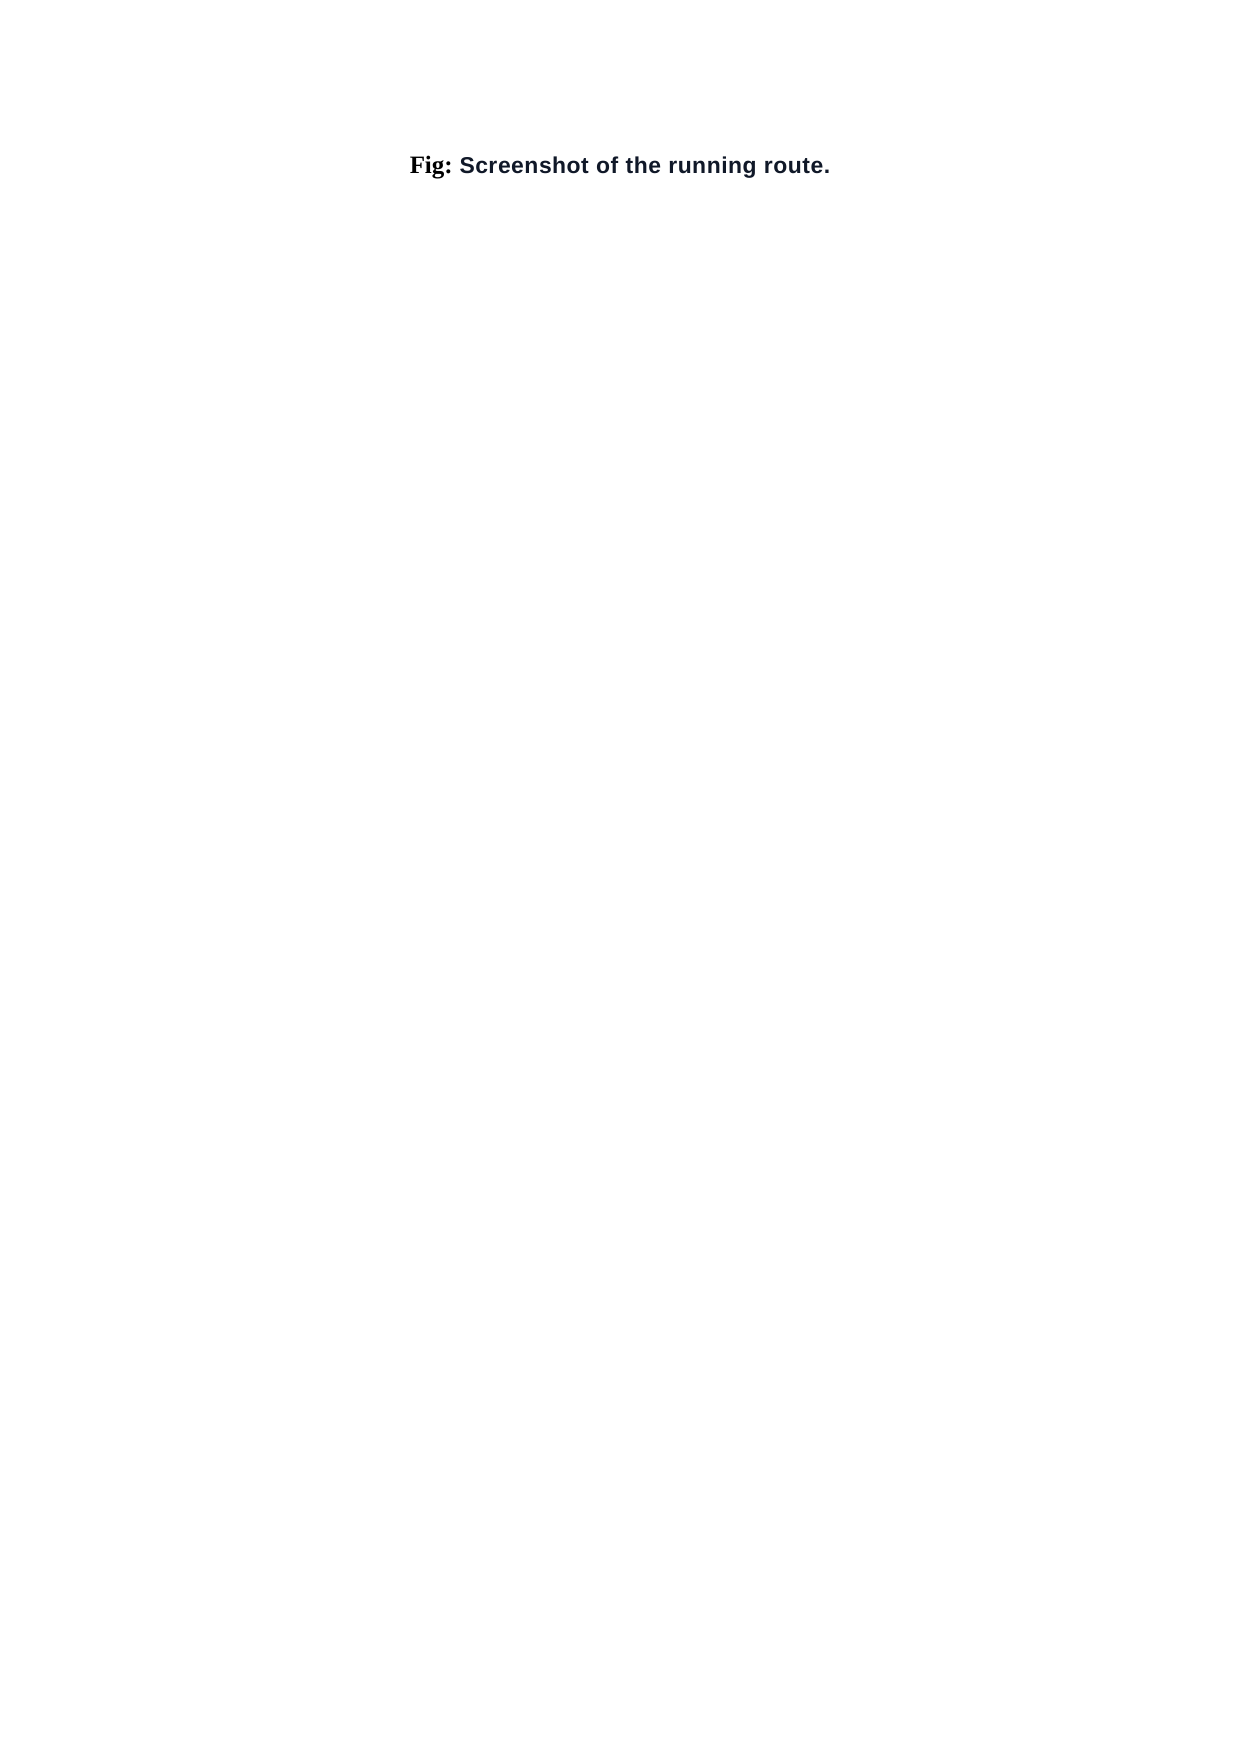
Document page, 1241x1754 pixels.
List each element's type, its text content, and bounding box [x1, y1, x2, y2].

text Fig: Screenshot of the running route. [150, 150, 1090, 179]
